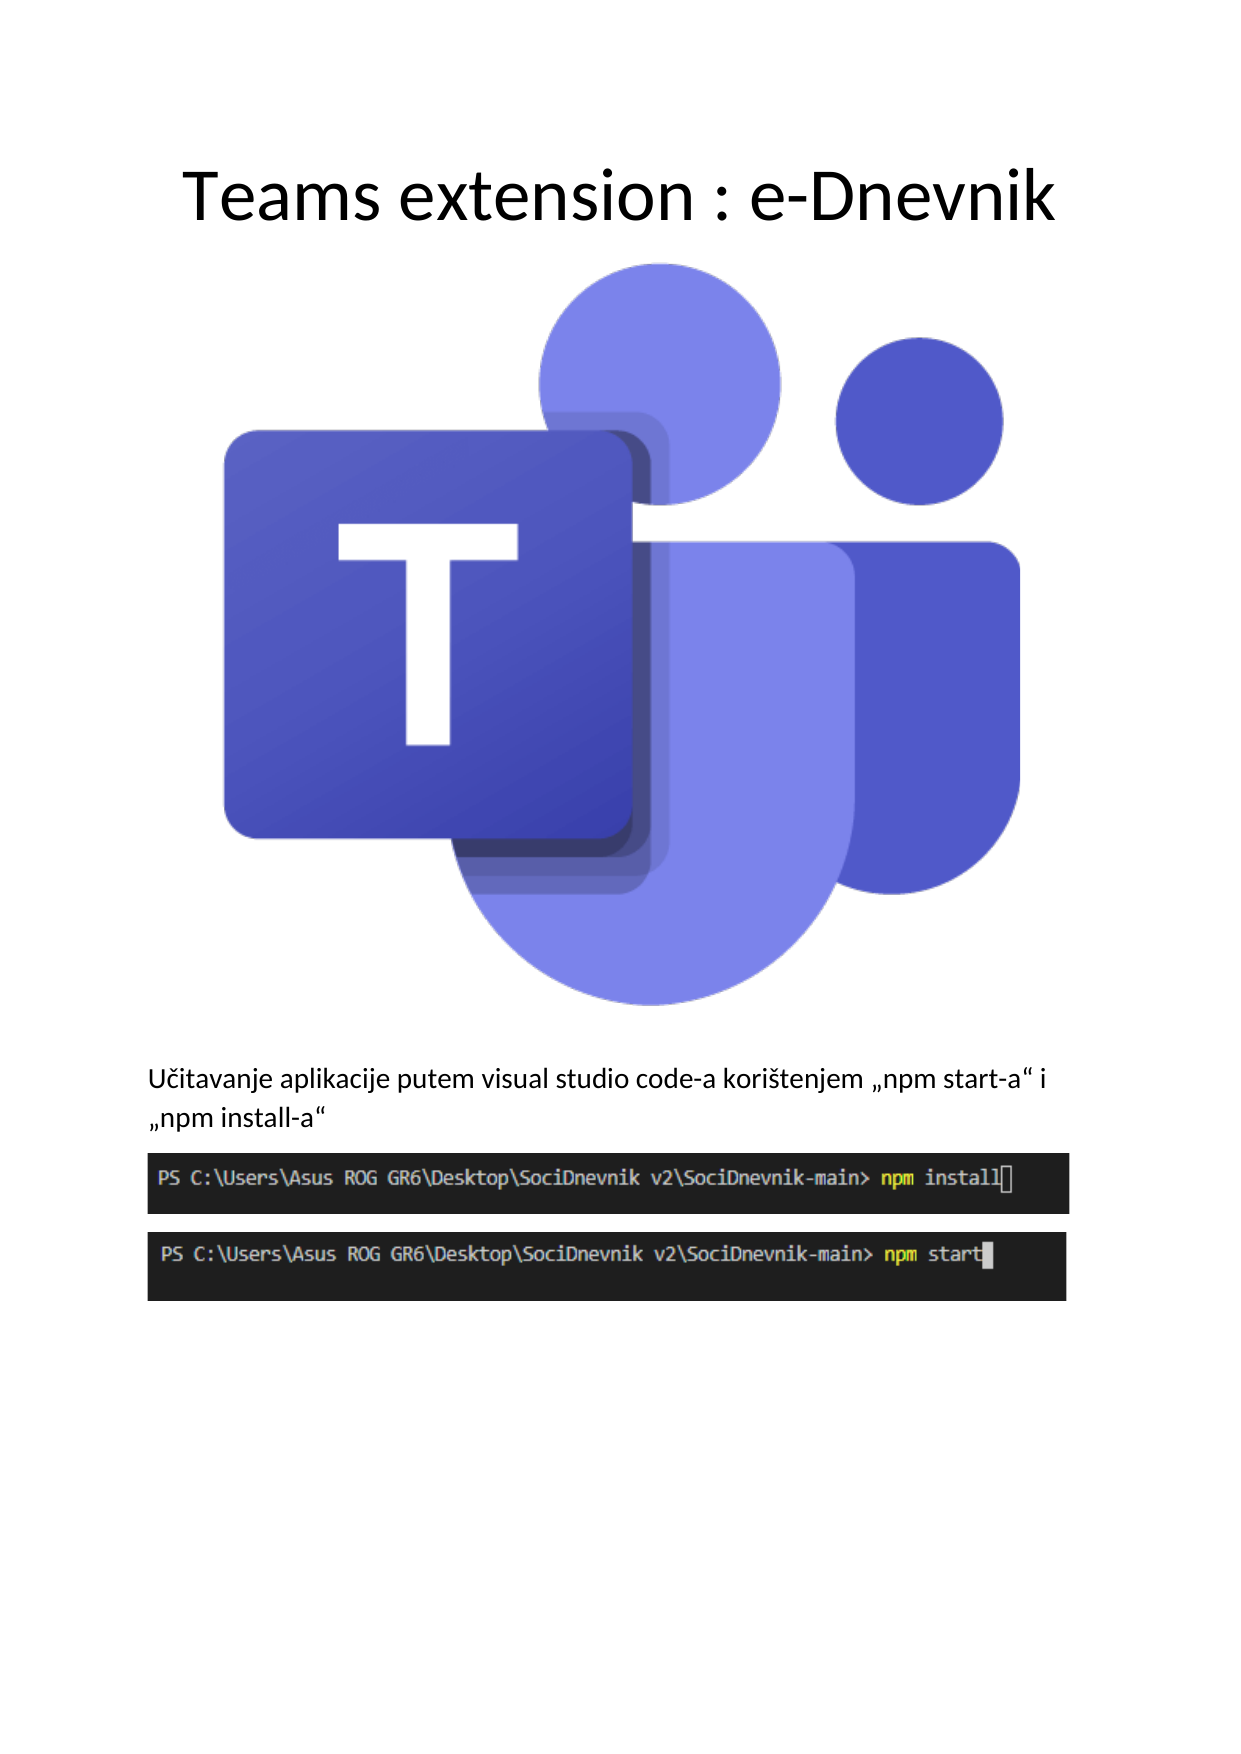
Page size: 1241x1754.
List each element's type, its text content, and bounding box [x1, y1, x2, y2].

picture [147, 1232, 1067, 1301]
picture [220, 241, 1020, 1042]
picture [147, 1153, 1070, 1214]
text Učitavanje aplikacije putem visual studio code-a korištenjem „npm start-a“ i „npm install-a“ [148, 1060, 1093, 1134]
